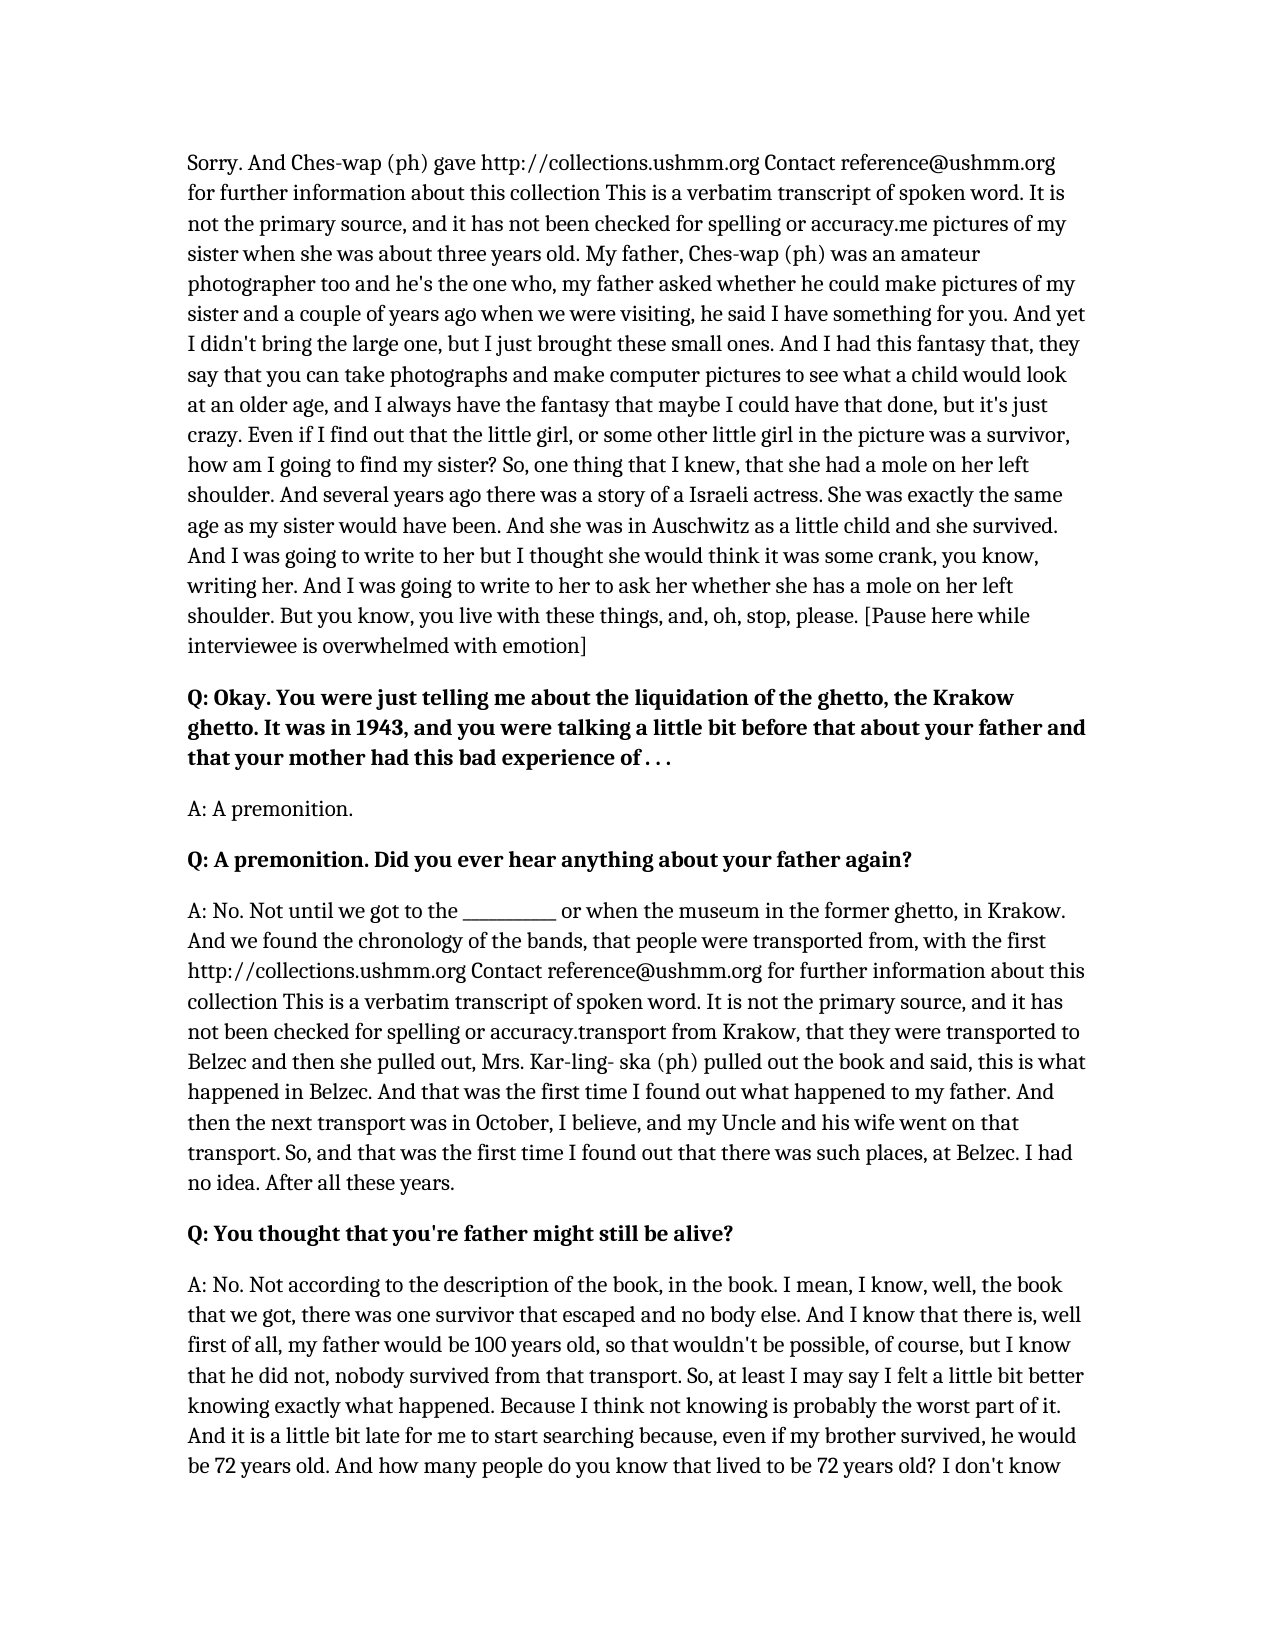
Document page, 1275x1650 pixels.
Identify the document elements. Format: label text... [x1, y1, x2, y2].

text A: No. Not until we got to the ___________ or when the museum in the former ghetto, in Krakow. And we found the chronology of the bands, that people were transported from, with the first http://collections.ushmm.org Contact reference@ushmm.org for further information about this collection This is a verbatim transcript of spoken word. It is not the primary source, and it has not been checked for spelling or accuracy.transport from Krakow, that they were transported to Belzec and then she pulled out, Mrs. Kar-ling- ska (ph) pulled out the book and said, this is what happened in Belzec. And that was the first time I found out what happened to my father. And then the next transport was in October, I believe, and my Uncle and his wife went on that transport. So, and that was the first time I found out that there was such places, at Belzec. I had no idea. After all these years. [187, 898, 1087, 1196]
text Q: A premonition. Did you ever hear anything about your father again? [187, 847, 1087, 873]
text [187, 1272, 1087, 1479]
text A: A premonition. [187, 796, 1087, 822]
text Q: You thought that you're father might still be alive? [187, 1221, 1087, 1247]
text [187, 150, 1087, 660]
text Q: Okay. You were just telling me about the liquidation of the ghetto, the Krakow ghetto. It was in 1943, and you were talking a little bit before that about your father and that your mother had this bad experience of . . . [187, 684, 1087, 771]
